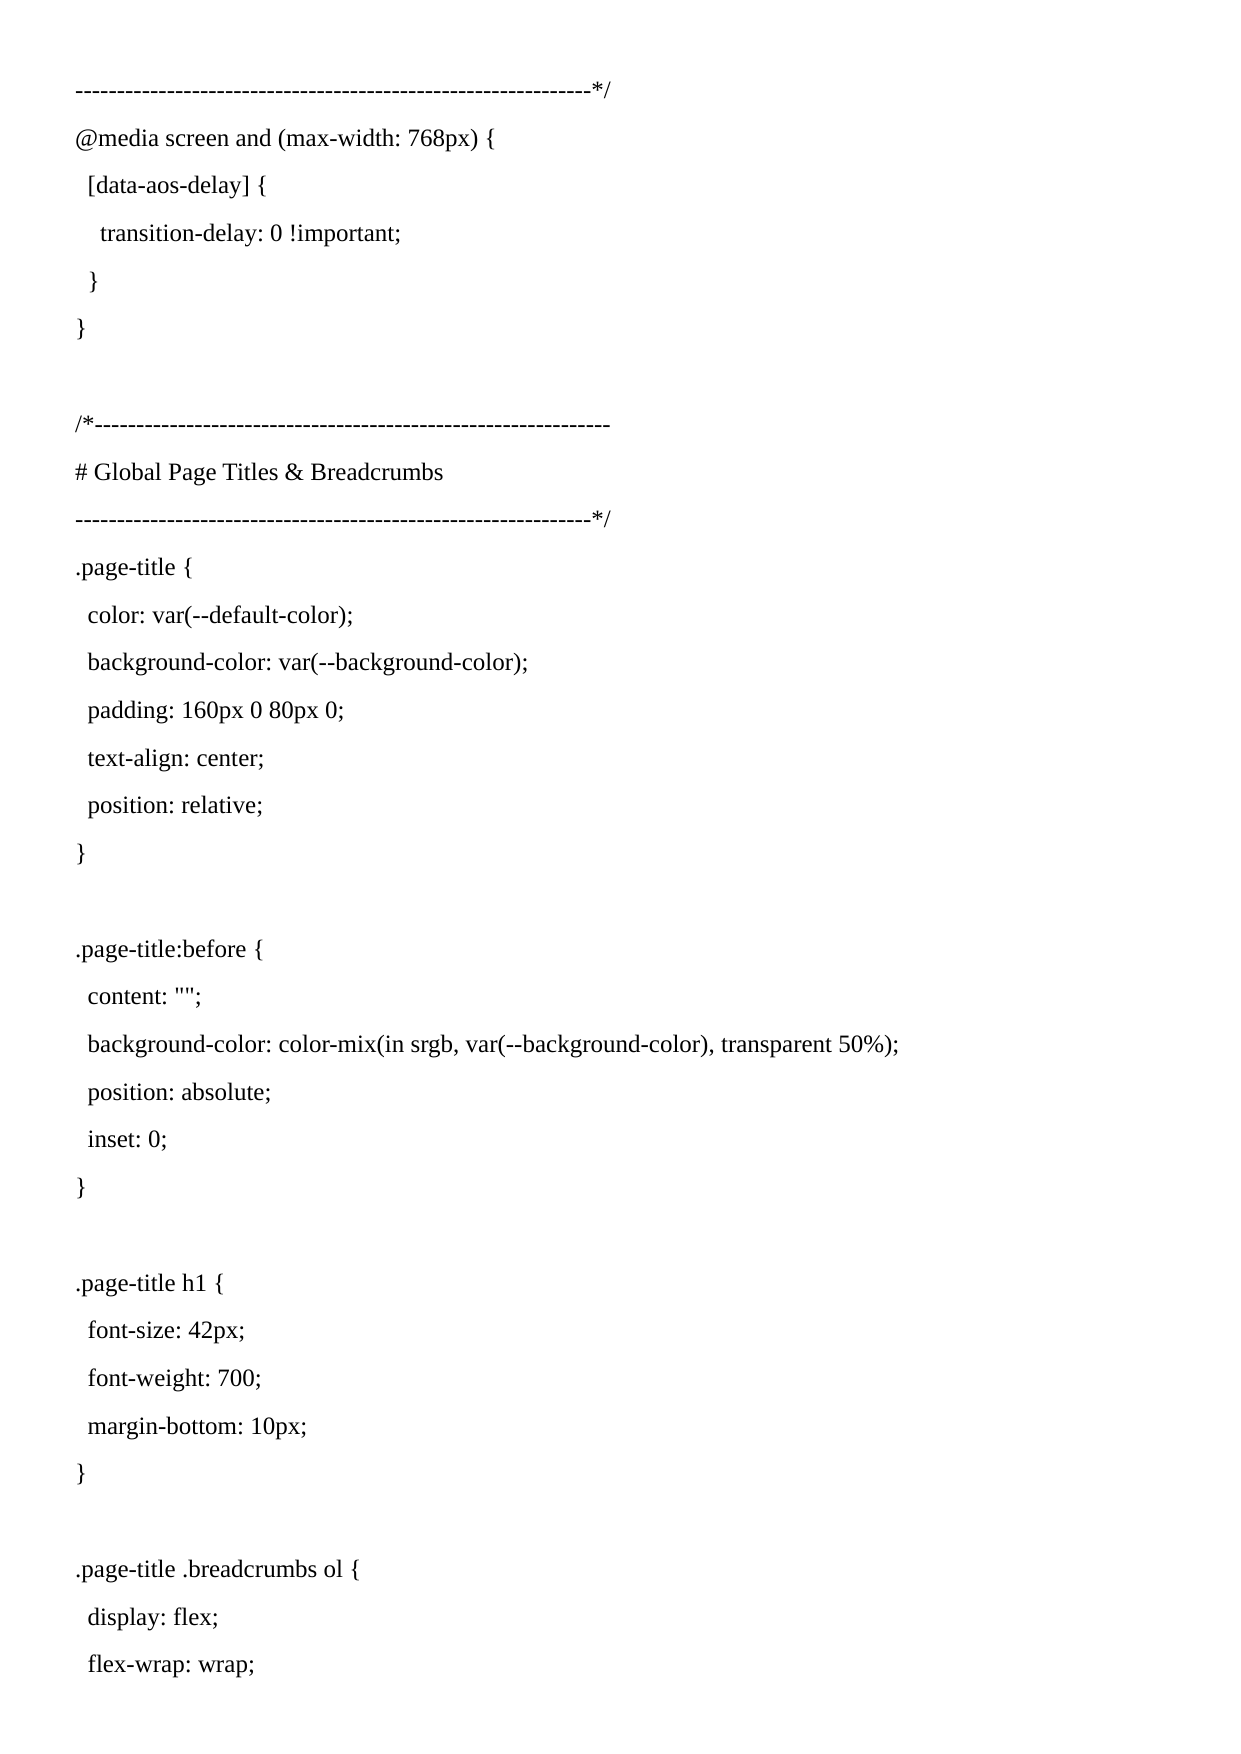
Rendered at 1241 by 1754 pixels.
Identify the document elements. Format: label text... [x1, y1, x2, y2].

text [75, 409, 1165, 438]
text padding: 160px 0 80px 0; [75, 695, 1165, 724]
text @media screen and (max-width: 768px) { [75, 123, 1165, 151]
text position: absolute; [75, 1077, 1165, 1106]
text color: var(--default-color); [75, 600, 1165, 628]
text margin-bottom: 10px; [75, 1411, 1165, 1439]
text font-weight: 700; [75, 1363, 1165, 1392]
text content: ""; [75, 981, 1165, 1010]
text } [75, 838, 1165, 867]
text flex-wrap: wrap; [75, 1649, 1165, 1678]
text --------------------------------------------------------------*/ [75, 75, 1165, 104]
text display: flex; [75, 1602, 1165, 1630]
text } [75, 313, 1165, 342]
text [data-aos-delay] { [75, 170, 1165, 199]
text .page-title:before { [75, 934, 1165, 962]
text .page-title { [75, 552, 1165, 581]
text transition-delay: 0 !important; [75, 218, 1165, 247]
text background-color: var(--background-color); [75, 647, 1165, 676]
text --------------------------------------------------------------*/ [75, 504, 1165, 533]
text } [75, 266, 1165, 294]
text inset: 0; [75, 1124, 1165, 1153]
text text-align: center; [75, 743, 1165, 772]
text position: relative; [75, 791, 1165, 819]
text font-size: 42px; [75, 1315, 1165, 1344]
text .page-title h1 { [75, 1268, 1165, 1296]
text # Global Page Titles & Breadcrumbs [75, 457, 1165, 485]
text } [75, 1458, 1165, 1487]
text .page-title .breadcrumbs ol { [75, 1554, 1165, 1583]
text } [75, 1172, 1165, 1201]
text background-color: color-mix(in srgb, var(--background-color), transparent 50%); [75, 1029, 1165, 1058]
